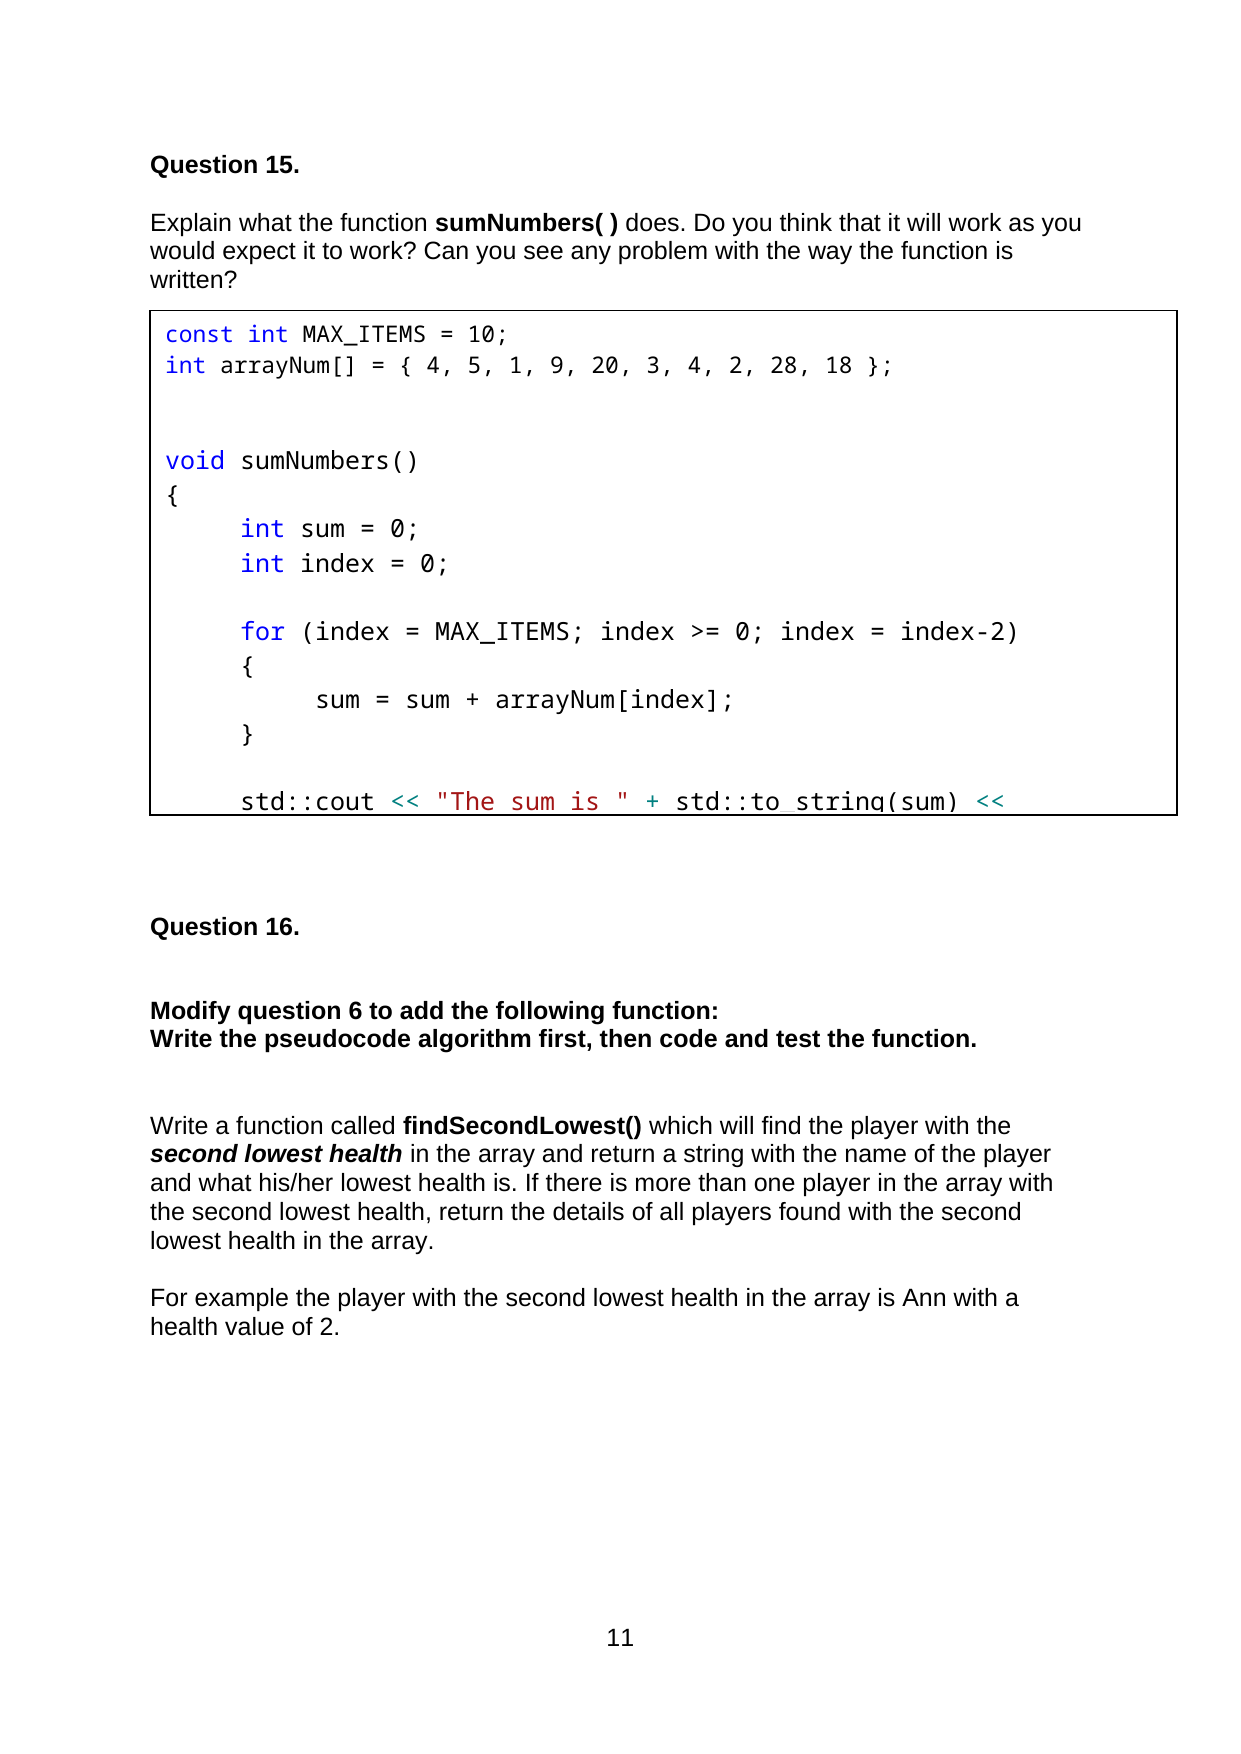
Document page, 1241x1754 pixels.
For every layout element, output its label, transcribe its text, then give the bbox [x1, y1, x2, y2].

text Question 16. [150, 912, 1090, 941]
text Modify question 6 to add the following function: [150, 996, 1090, 1024]
text Write a function called findSecondLowest() which will find the player with the second lowest health in the array and return a string with the name of the player and what his/her lowest health is. If there is more than one player in the array with the second lowest health, return the details of all players found with the second lowest health in the array. [150, 1111, 1090, 1254]
text Explain what the function sumNumbers( ) does. Do you think that it will work as you would expect it to work? Can you see any problem with the way the function is written? [150, 207, 1090, 294]
text Question 15. [150, 150, 1090, 179]
text Write the pseudocode algorithm first, then code and test the function. [150, 1024, 1090, 1053]
text For example the player with the second lowest health in the array is Ann with a health value of 2. [150, 1283, 1090, 1341]
